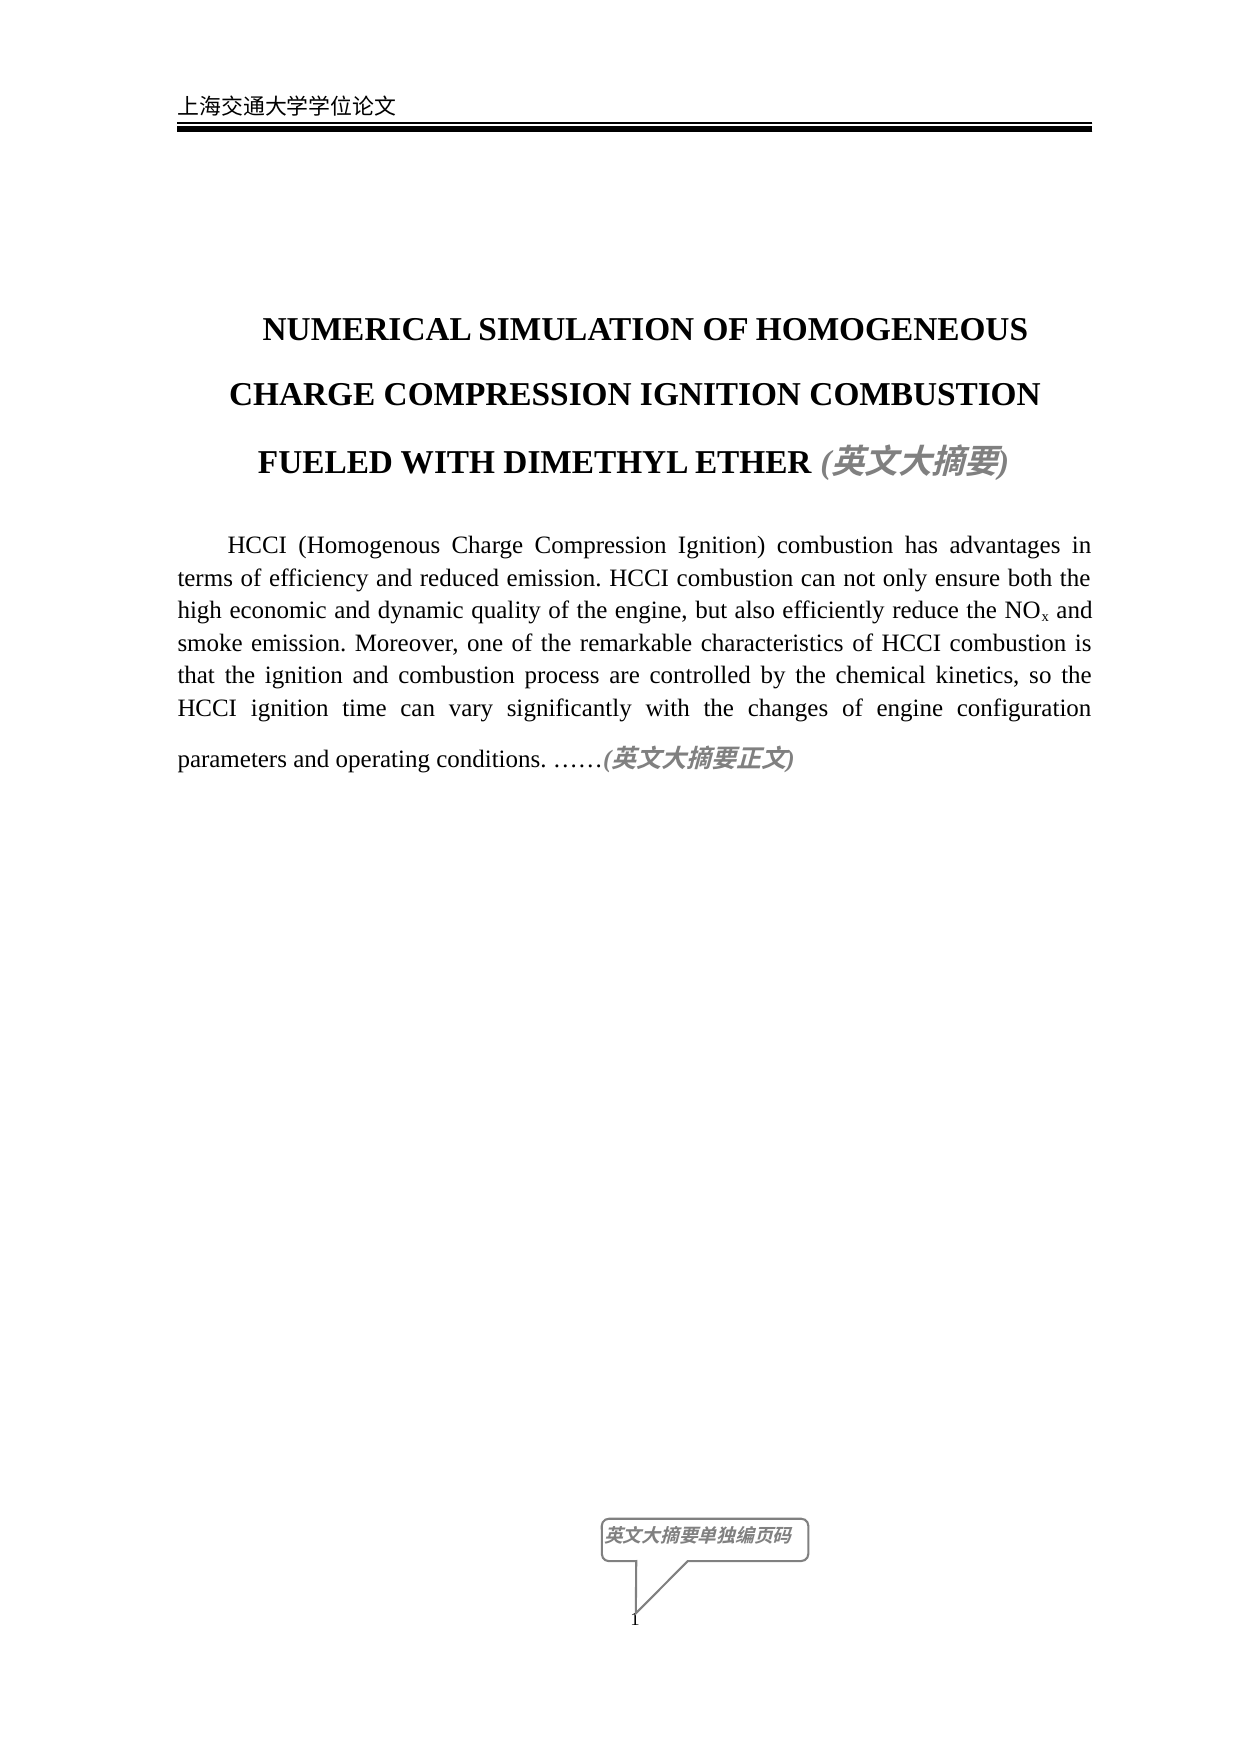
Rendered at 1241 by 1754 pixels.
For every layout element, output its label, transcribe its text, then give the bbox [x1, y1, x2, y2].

text NUMERICAL SIMULATION OF HOMOGENEOUS CHARGE COMPRESSION IGNITION COMBUSTION FUELED WITH DIMETHYL ETHER (英文大摘要) [177, 296, 1092, 491]
text HCCI (Homogenous Charge Compression Ignition) combustion has advantages in terms of efficiency and reduced emission. HCCI combustion can not only ensure both the high economic and dynamic quality of the engine, but also efficiently reduce the NOx and smoke emission. Moreover, one of the remarkable characteristics of HCCI combustion is that the ignition and combustion process are controlled by the chemical kinetics, so the HCCI ignition time can vary significantly with the changes of engine configuration parameters and operating conditions. ……(英文大摘要正文) [177, 529, 1092, 789]
